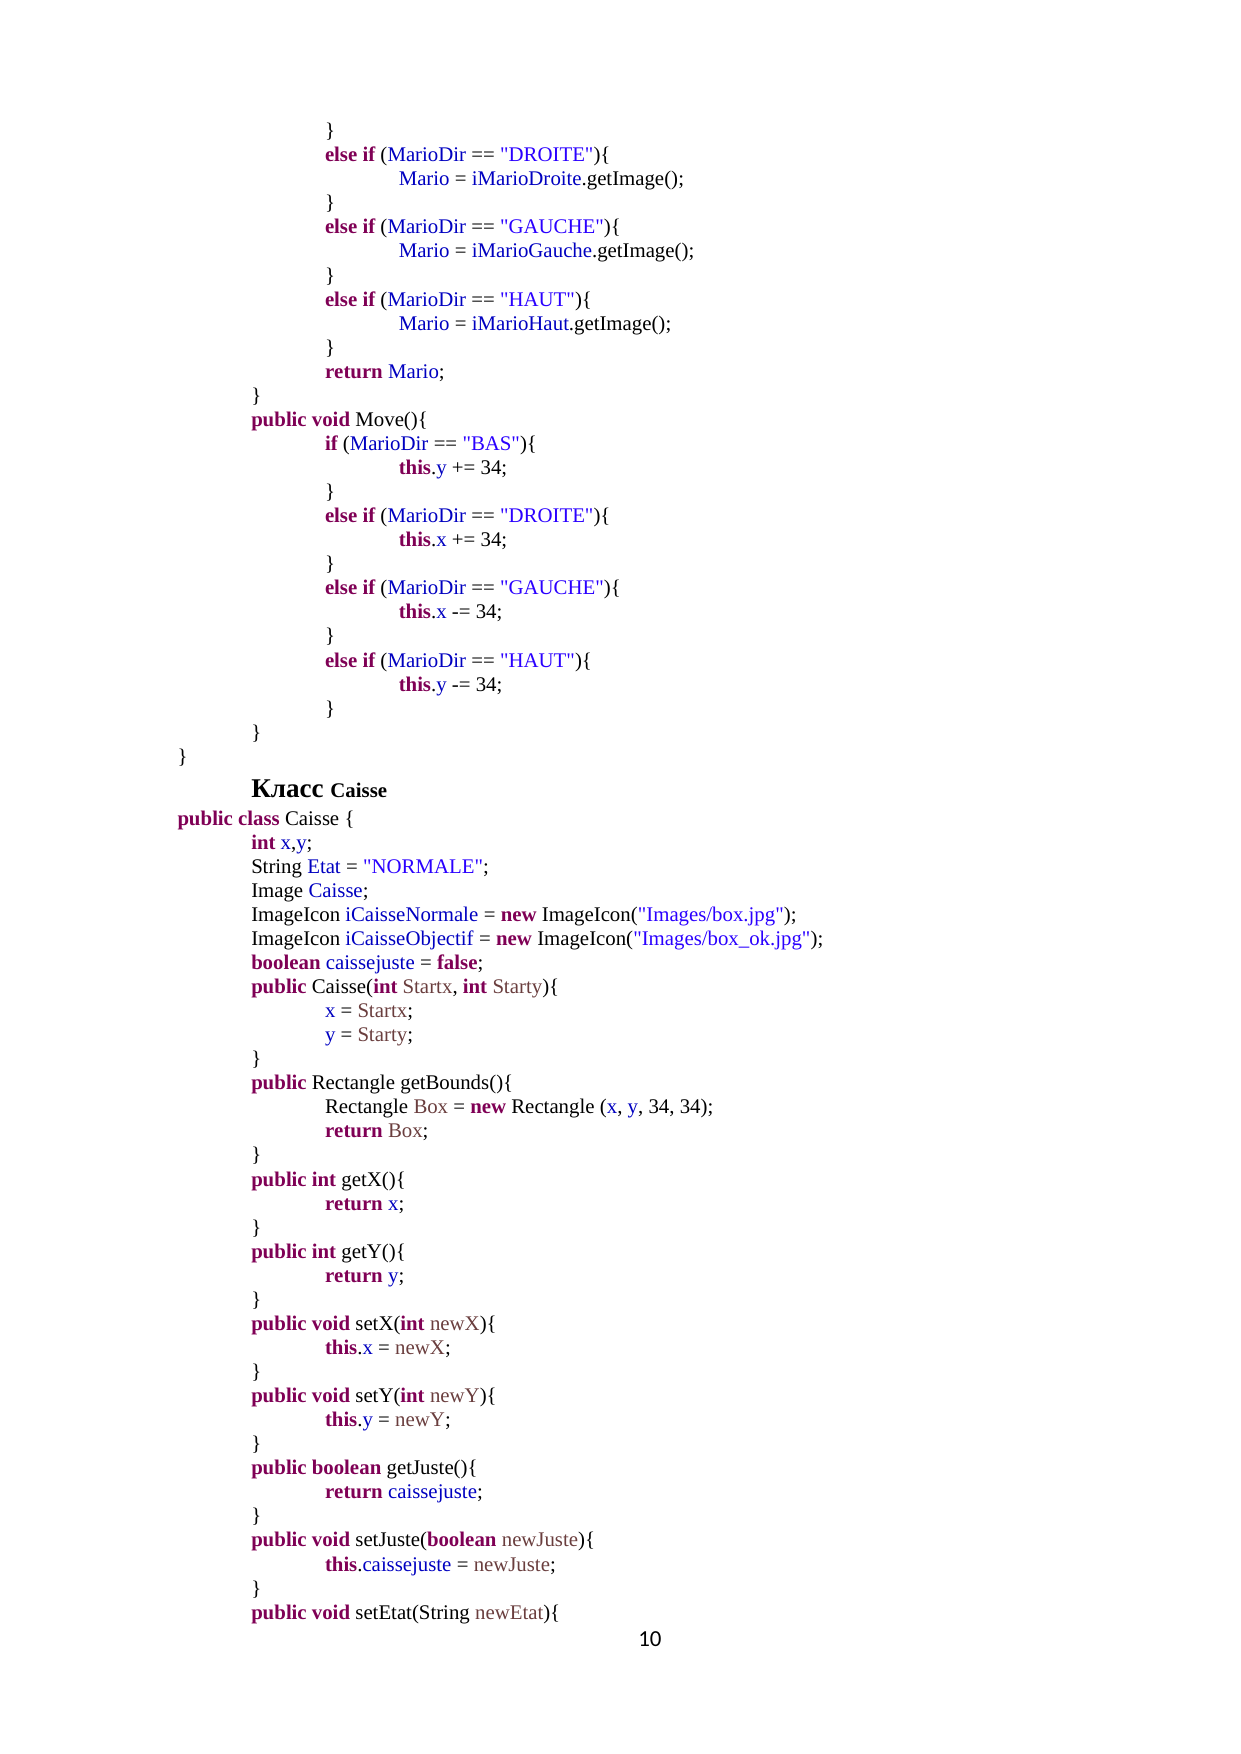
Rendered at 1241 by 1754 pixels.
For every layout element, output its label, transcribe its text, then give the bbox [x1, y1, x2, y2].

subtitle Класс Caisse [251, 772, 1122, 803]
text } [177, 744, 1122, 768]
text } [177, 262, 1122, 287]
text Mario = iMarioDroite.getImage(); [177, 166, 1122, 190]
text this.x -= 34; [177, 599, 1122, 623]
text } [177, 1576, 1122, 1599]
text } [177, 1142, 1122, 1166]
text } [177, 479, 1122, 503]
text } [177, 1431, 1122, 1455]
text public class Caisse { [177, 806, 1122, 829]
text this.caissejuste = newJuste; [177, 1551, 1122, 1576]
text return caissejuste; [177, 1479, 1122, 1503]
text public boolean getJuste(){ [177, 1455, 1122, 1479]
text public int getY(){ [177, 1239, 1122, 1263]
text } [177, 1359, 1122, 1383]
text else if (MarioDir == "HAUT"){ [177, 647, 1122, 672]
text x = Startx; [177, 998, 1122, 1022]
text Mario = iMarioHaut.getImage(); [177, 311, 1122, 335]
text } [177, 383, 1122, 407]
text Image Caisse; [177, 878, 1122, 902]
text else if (MarioDir == "GAUCHE"){ [177, 575, 1122, 599]
text return Mario; [177, 359, 1122, 383]
text } [177, 720, 1122, 744]
text else if (MarioDir == "HAUT"){ [177, 287, 1122, 311]
text } [177, 623, 1122, 647]
text int x,y; [177, 829, 1122, 854]
text else if (MarioDir == "GAUCHE"){ [177, 214, 1122, 238]
text return Box; [177, 1118, 1122, 1142]
text } [177, 1503, 1122, 1527]
text } [177, 118, 1122, 142]
text } [177, 190, 1122, 214]
text this.x += 34; [177, 527, 1122, 551]
text this.x = newX; [177, 1335, 1122, 1359]
text Mario = iMarioGauche.getImage(); [177, 238, 1122, 262]
text ImageIcon iCaisseObjectif = new ImageIcon("Images/box_ok.jpg"); [177, 926, 1122, 950]
text } [177, 335, 1122, 359]
text } [177, 551, 1122, 575]
text y = Starty; [177, 1022, 1122, 1046]
text public int getX(){ [177, 1166, 1122, 1191]
text String Etat = "NORMALE"; [177, 854, 1122, 878]
text } [177, 1214, 1122, 1239]
text else if (MarioDir == "DROITE"){ [177, 503, 1122, 527]
text public Caisse(int Startx, int Starty){ [177, 974, 1122, 998]
text return x; [177, 1191, 1122, 1214]
text } [177, 696, 1122, 720]
text Rectangle Box = new Rectangle (x, y, 34, 34); [177, 1094, 1122, 1118]
text public void setY(int newY){ [177, 1383, 1122, 1407]
text public void setJuste(boolean newJuste){ [177, 1527, 1122, 1551]
text ImageIcon iCaisseNormale = new ImageIcon("Images/box.jpg"); [177, 902, 1122, 926]
text this.y += 34; [177, 455, 1122, 479]
text return y; [177, 1263, 1122, 1287]
text if (MarioDir == "BAS"){ [177, 431, 1122, 455]
text else if (MarioDir == "DROITE"){ [177, 142, 1122, 166]
text this.y -= 34; [177, 672, 1122, 696]
text } [177, 1287, 1122, 1311]
text public Rectangle getBounds(){ [177, 1070, 1122, 1094]
text public void setX(int newX){ [177, 1311, 1122, 1335]
text boolean caissejuste = false; [177, 950, 1122, 974]
text public void setEtat(String newEtat){ [177, 1599, 1122, 1624]
text this.y = newY; [177, 1407, 1122, 1431]
text } [177, 1046, 1122, 1070]
text public void Move(){ [177, 407, 1122, 431]
